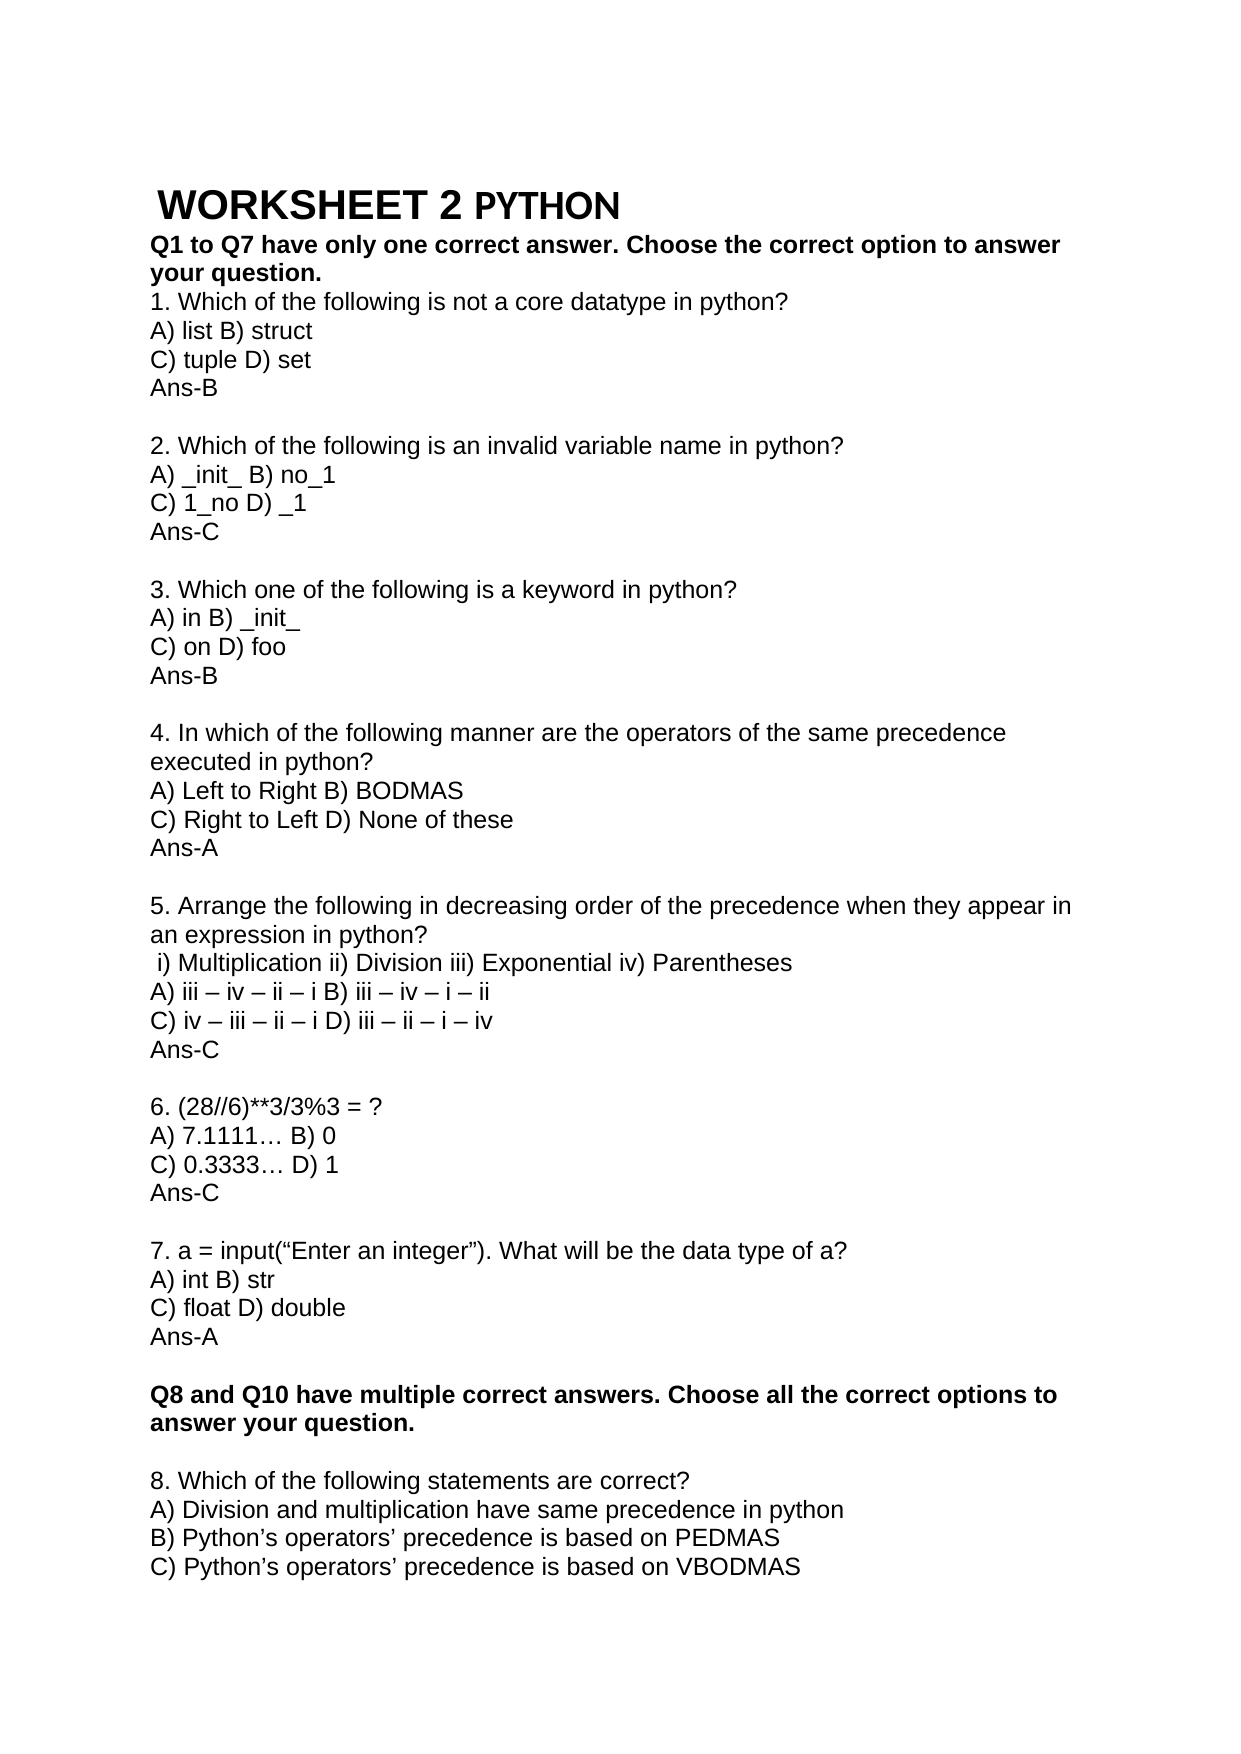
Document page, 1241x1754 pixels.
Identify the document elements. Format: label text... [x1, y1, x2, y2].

text A) int B) str [150, 1264, 1090, 1293]
text A) list B) struct [150, 316, 1090, 344]
text C) float D) double [150, 1293, 1090, 1322]
text Ans-C [150, 1178, 1090, 1207]
text A) in B) _init_ [150, 603, 1090, 632]
text Ans-B [150, 373, 1090, 402]
text Ans-C [150, 517, 1090, 546]
text 5. Arrange the following in decreasing order of the precedence when they appear in an expression in python? [150, 891, 1090, 948]
text 6. (28//6)**3/3%3 = ? [150, 1092, 1090, 1121]
text 3. Which one of the following is a keyword in python? [150, 574, 1090, 603]
text C) Python’s operators’ precedence is based on VBODMAS [150, 1552, 1090, 1581]
text 1. Which of the following is not a core datatype in python? [150, 287, 1090, 316]
text Ans-A [150, 1322, 1090, 1351]
text A) _init_ B) no_1 [150, 459, 1090, 488]
text A) iii – iv – ii – i B) iii – iv – i – ii [150, 977, 1090, 1006]
text 2. Which of the following is an invalid variable name in python? [150, 431, 1090, 459]
text Ans-C [150, 1034, 1090, 1063]
text Ans-B [150, 661, 1090, 689]
text A) 7.1111… B) 0 [150, 1121, 1090, 1149]
text C) 0.3333… D) 1 [150, 1149, 1090, 1178]
text B) Python’s operators’ precedence is based on PEDMAS [150, 1523, 1090, 1552]
text 4. In which of the following manner are the operators of the same precedence executed in python? [150, 718, 1090, 776]
text WORKSHEET 2 PYTHON [150, 179, 1090, 229]
text 7. a = input(“Enter an integer”). What will be the data type of a? [150, 1236, 1090, 1264]
text C) Right to Left D) None of these [150, 804, 1090, 833]
text C) tuple D) set [150, 344, 1090, 373]
text Ans-A [150, 833, 1090, 862]
text C) 1_no D) _1 [150, 488, 1090, 517]
text 8. Which of the following statements are correct? [150, 1466, 1090, 1494]
text Q1 to Q7 have only one correct answer. Choose the correct option to answer your question. [150, 229, 1090, 287]
text Q8 and Q10 have multiple correct answers. Choose all the correct options to answer your question. [150, 1379, 1090, 1437]
text C) on D) foo [150, 632, 1090, 661]
text i) Multiplication ii) Division iii) Exponential iv) Parentheses [150, 948, 1090, 977]
text A) Division and multiplication have same precedence in python [150, 1494, 1090, 1523]
text C) iv – iii – ii – i D) iii – ii – i – iv [150, 1006, 1090, 1034]
text A) Left to Right B) BODMAS [150, 776, 1090, 804]
